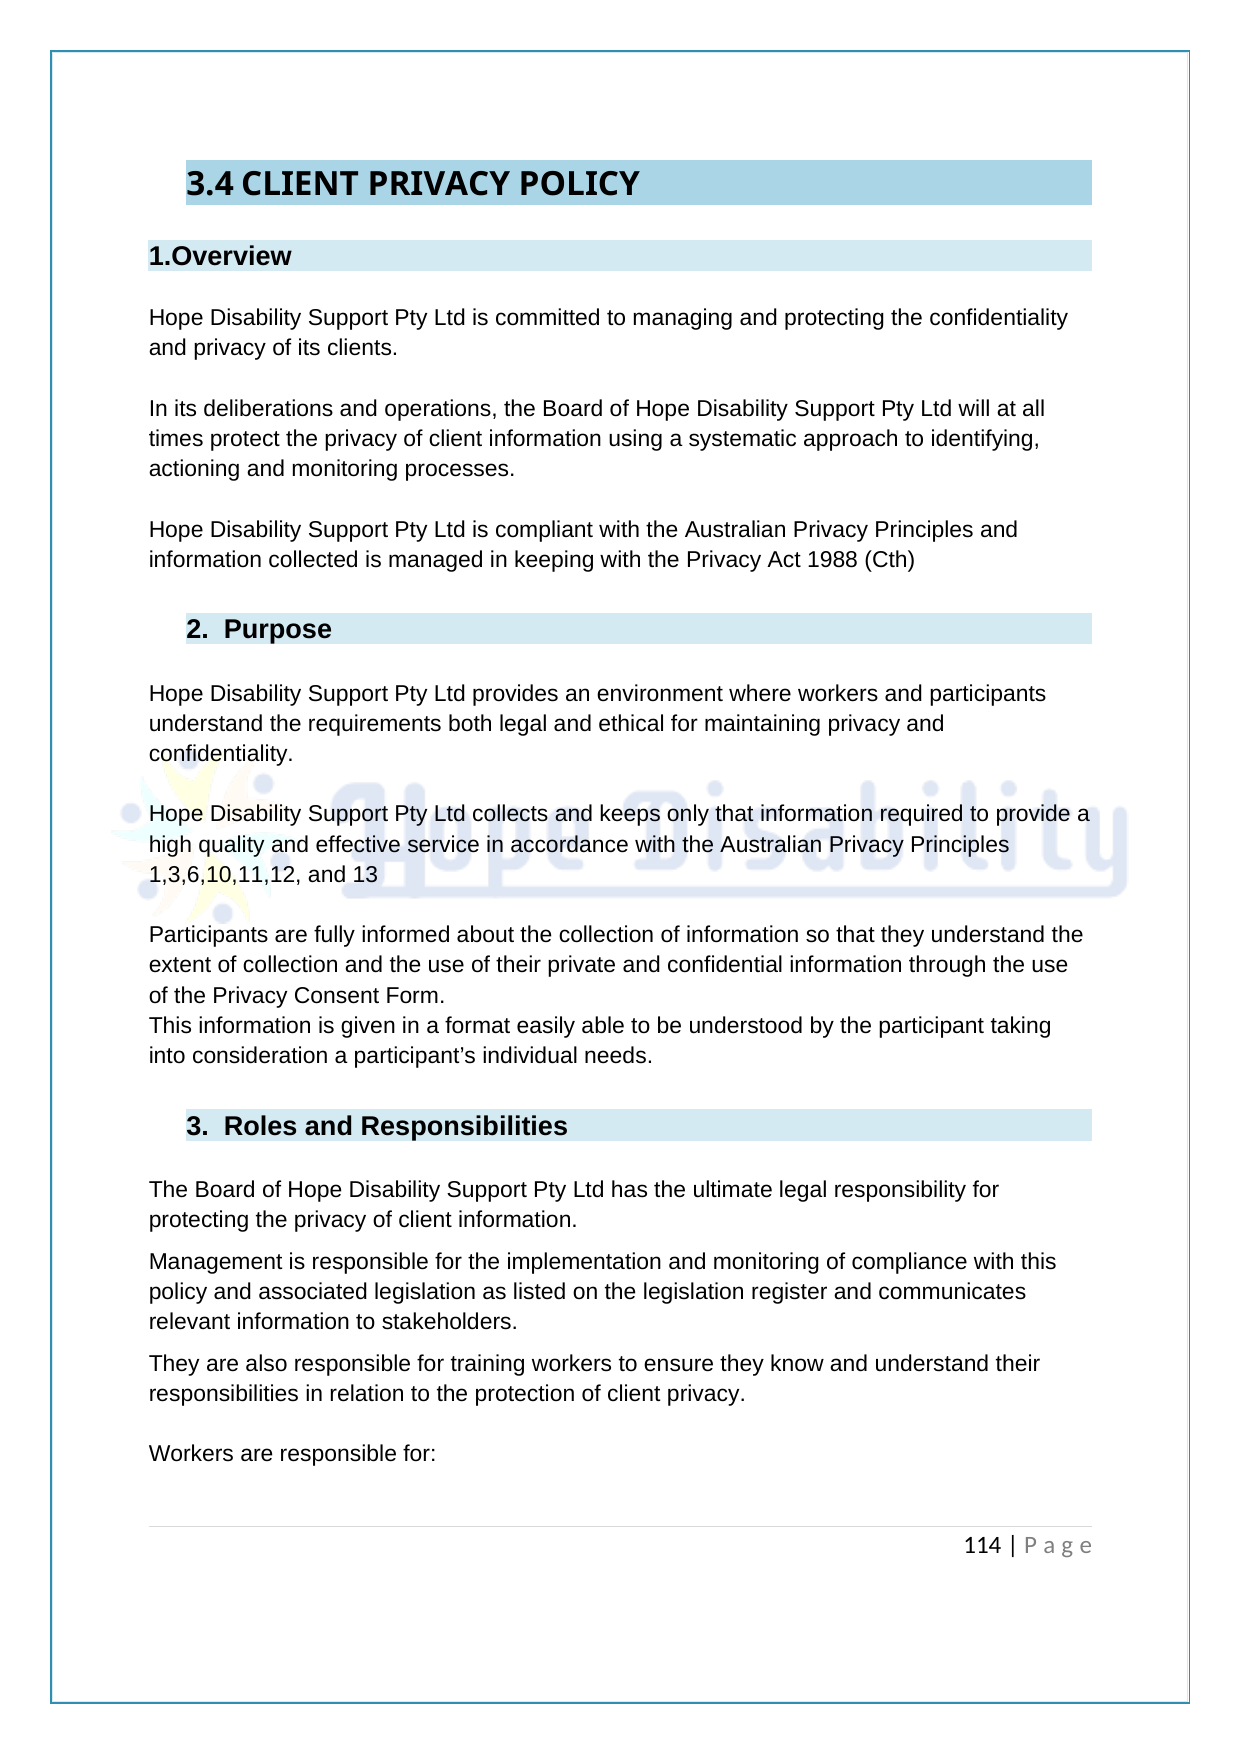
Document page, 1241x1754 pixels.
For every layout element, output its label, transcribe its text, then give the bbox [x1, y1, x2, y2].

text This information is given in a format easily able to be understood by the participant taking into consideration a participant’s individual needs. [148, 1012, 1092, 1068]
text They are also responsible for training workers to ensure they know and understand their responsibilities in relation to the protection of client privacy. [148, 1350, 1092, 1406]
text Hope Disability Support Pty Ltd is compliant with the Australian Privacy Principles and information collected is managed in keeping with the Privacy Act 1988 (Cth) [148, 516, 1092, 572]
text In its deliberations and operations, the Board of Hope Disability Support Pty Ltd will at all times protect the privacy of client information using a systematic approach to identifying, actioning and monitoring processes. [148, 395, 1092, 481]
subtitle Purpose [186, 613, 1092, 644]
text Hope Disability Support Pty Ltd is committed to managing and protecting the confidentiality and privacy of its clients. [148, 304, 1092, 361]
text Workers are responsible for: [148, 1440, 1092, 1467]
text Hope Disability Support Pty Ltd collects and keeps only that information required to provide a high quality and effective service in accordance with the Australian Privacy Principles 1,3,6,10,11,12, and 13 [148, 800, 1092, 887]
text Hope Disability Support Pty Ltd provides an environment where workers and participants understand the requirements both legal and ethical for maintaining privacy and confidentiality. [148, 679, 1092, 766]
text The Board of Hope Disability Support Pty Ltd has the ultimate legal responsibility for protecting the privacy of client information. [148, 1176, 1092, 1232]
text Management is responsible for the implementation and monitoring of compliance with this policy and associated legislation as listed on the legislation register and communicates relevant information to stakeholders. [148, 1248, 1092, 1334]
subtitle CLIENT PRIVACY POLICY [186, 160, 1092, 205]
subtitle Roles and Responsibilities [186, 1109, 1092, 1141]
subtitle 1.Overview [148, 240, 1092, 271]
text Participants are fully informed about the collection of information so that they understand the extent of collection and the use of their private and confidential information through the use of the Privacy Consent Form. [148, 921, 1092, 1008]
